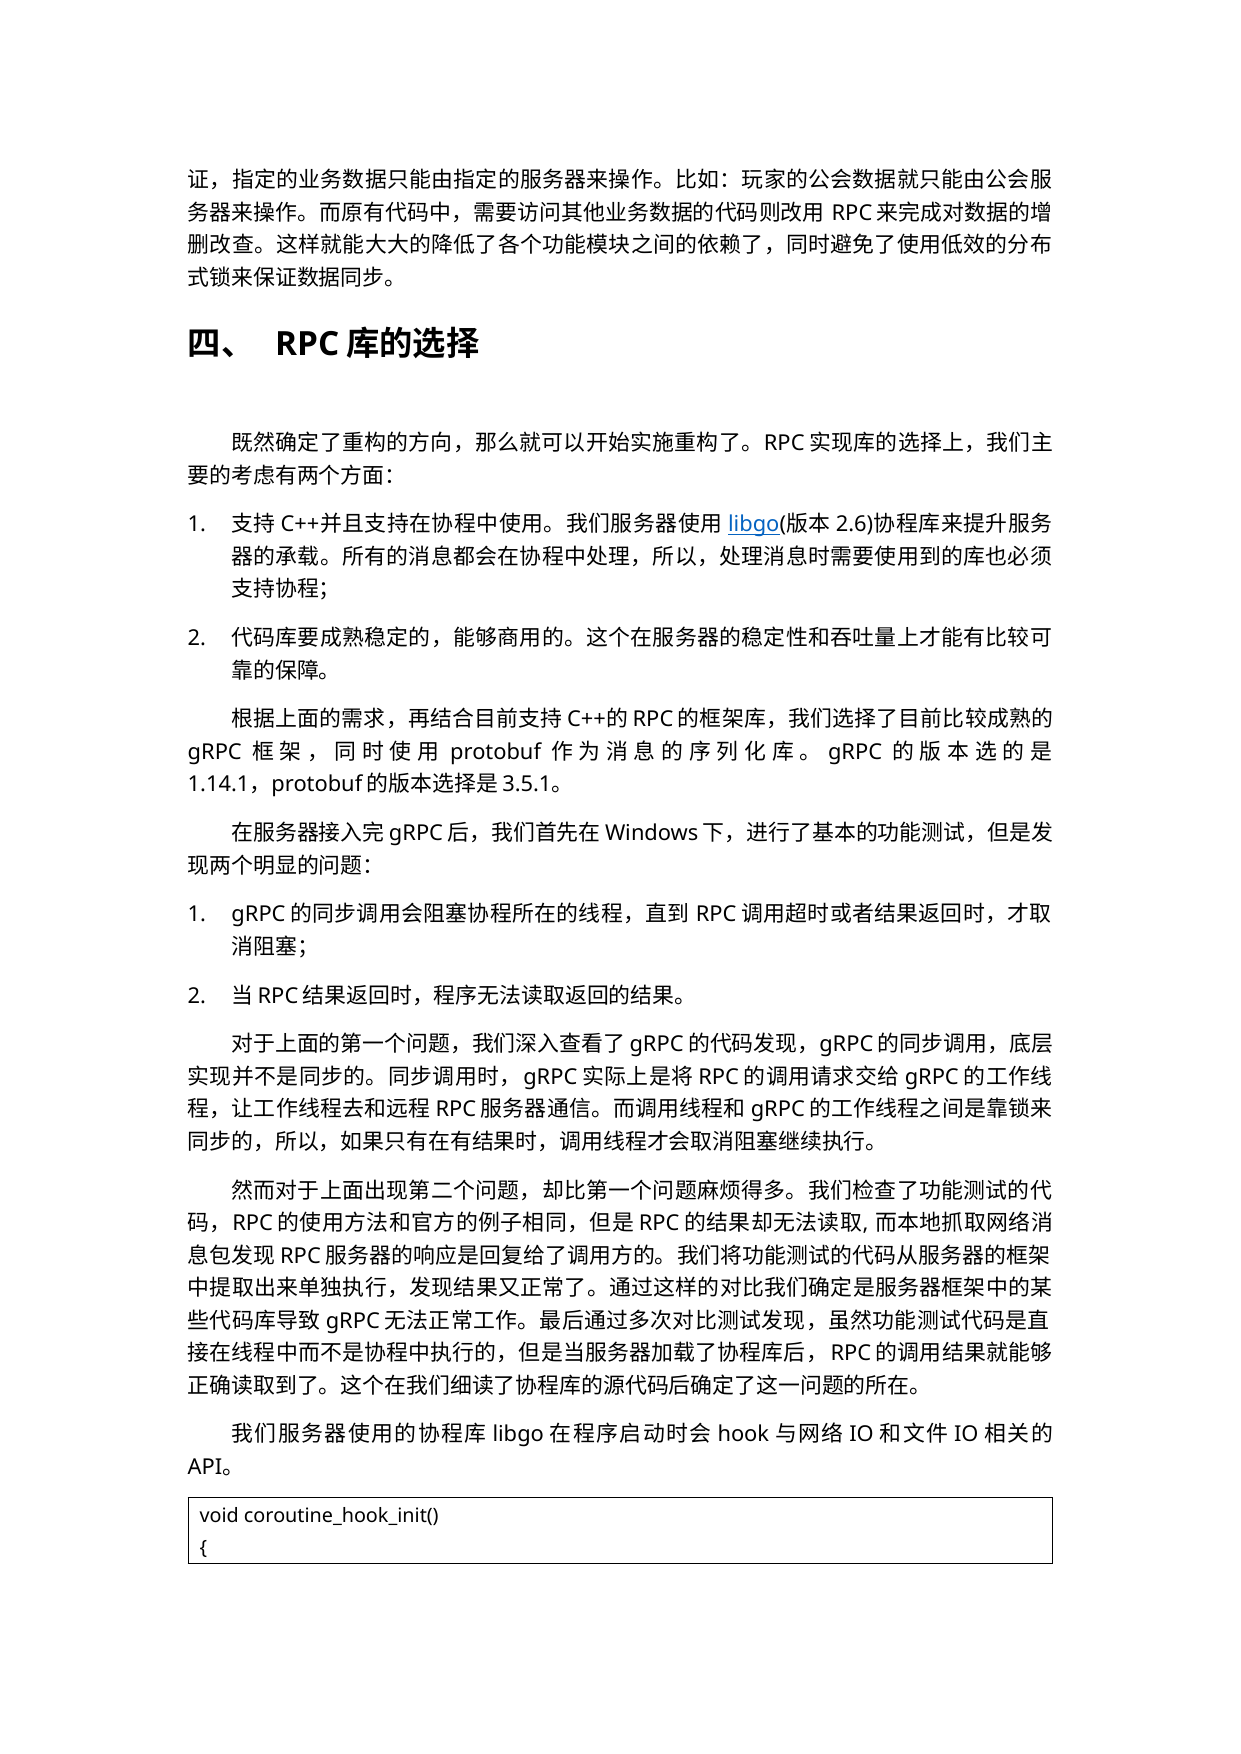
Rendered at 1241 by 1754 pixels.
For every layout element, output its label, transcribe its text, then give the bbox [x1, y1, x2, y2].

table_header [189, 1498, 1052, 1563]
text 既然确定了重构的方向，那么就可以开始实施重构了。RPC实现库的选择上，我们主要的考虑有两个方面： [187, 425, 1053, 490]
list 当RPC结果返回时，程序无法读取返回的结果。 [187, 977, 1053, 1010]
text 我们服务器使用的协程库libgo在程序启动时会hook与网络IO和文件IO相关的API。 [187, 1416, 1053, 1481]
text 在服务器接入完gRPC后，我们首先在Windows下，进行了基本的功能测试，但是发现两个明显的问题： [187, 815, 1053, 880]
subtitle RPC库的选择 [187, 308, 1053, 373]
text 对于上面的第一个问题，我们深入查看了gRPC的代码发现，gRPC的同步调用，底层实现并不是同步的。同步调用时，gRPC实际上是将RPC的调用请求交给gRPC的工作线程，让工作线程去和远程RPC服务器通信。而调用线程和gRPC的工作线程之间是靠锁来同步的，所以，如果只有在有结果时，调用线程才会取消阻塞继续执行。 [187, 1026, 1053, 1156]
list 代码库要成熟稳定的，能够商用的。这个在服务器的稳定性和吞吐量上才能有比较可靠的保障。 [187, 620, 1053, 685]
text 然而对于上面出现第二个问题，却比第一个问题麻烦得多。我们检查了功能测试的代码，RPC的使用方法和官方的例子相同，但是RPC的结果却无法读取, 而本地抓取网络消息包发现RPC服务器的响应是回复给了调用方的。我们将功能测试的代码从服务器的框架中提取出来单独执行，发现结果又正常了。通过这样的对比我们确定是服务器框架中的某些代码库导致gRPC无法正常工作。最后通过多次对比测试发现，虽然功能测试代码是直接在线程中而不是协程中执行的，但是当服务器加载了协程库后，RPC的调用结果就能够正确读取到了。这个在我们细读了协程库的源代码后确定了这一问题的所在。 [187, 1172, 1053, 1400]
list 支持C++并且支持在协程中使用。我们服务器使用libgo(版本2.6)协程库来提升服务器的承载。所有的消息都会在协程中处理，所以，处理消息时需要使用到的库也必须支持协程； [187, 506, 1053, 603]
text 根据上面的需求，再结合目前支持C++的RPC的框架库，我们选择了目前比较成熟的gRPC框架，同时使用protobuf作为消息的序列化库。gRPC的版本选的是1.14.1，protobuf的版本选择是3.5.1。 [187, 701, 1053, 798]
list gRPC的同步调用会阻塞协程所在的线程，直到RPC调用超时或者结果返回时，才取消阻塞； [187, 896, 1053, 961]
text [187, 162, 1053, 292]
